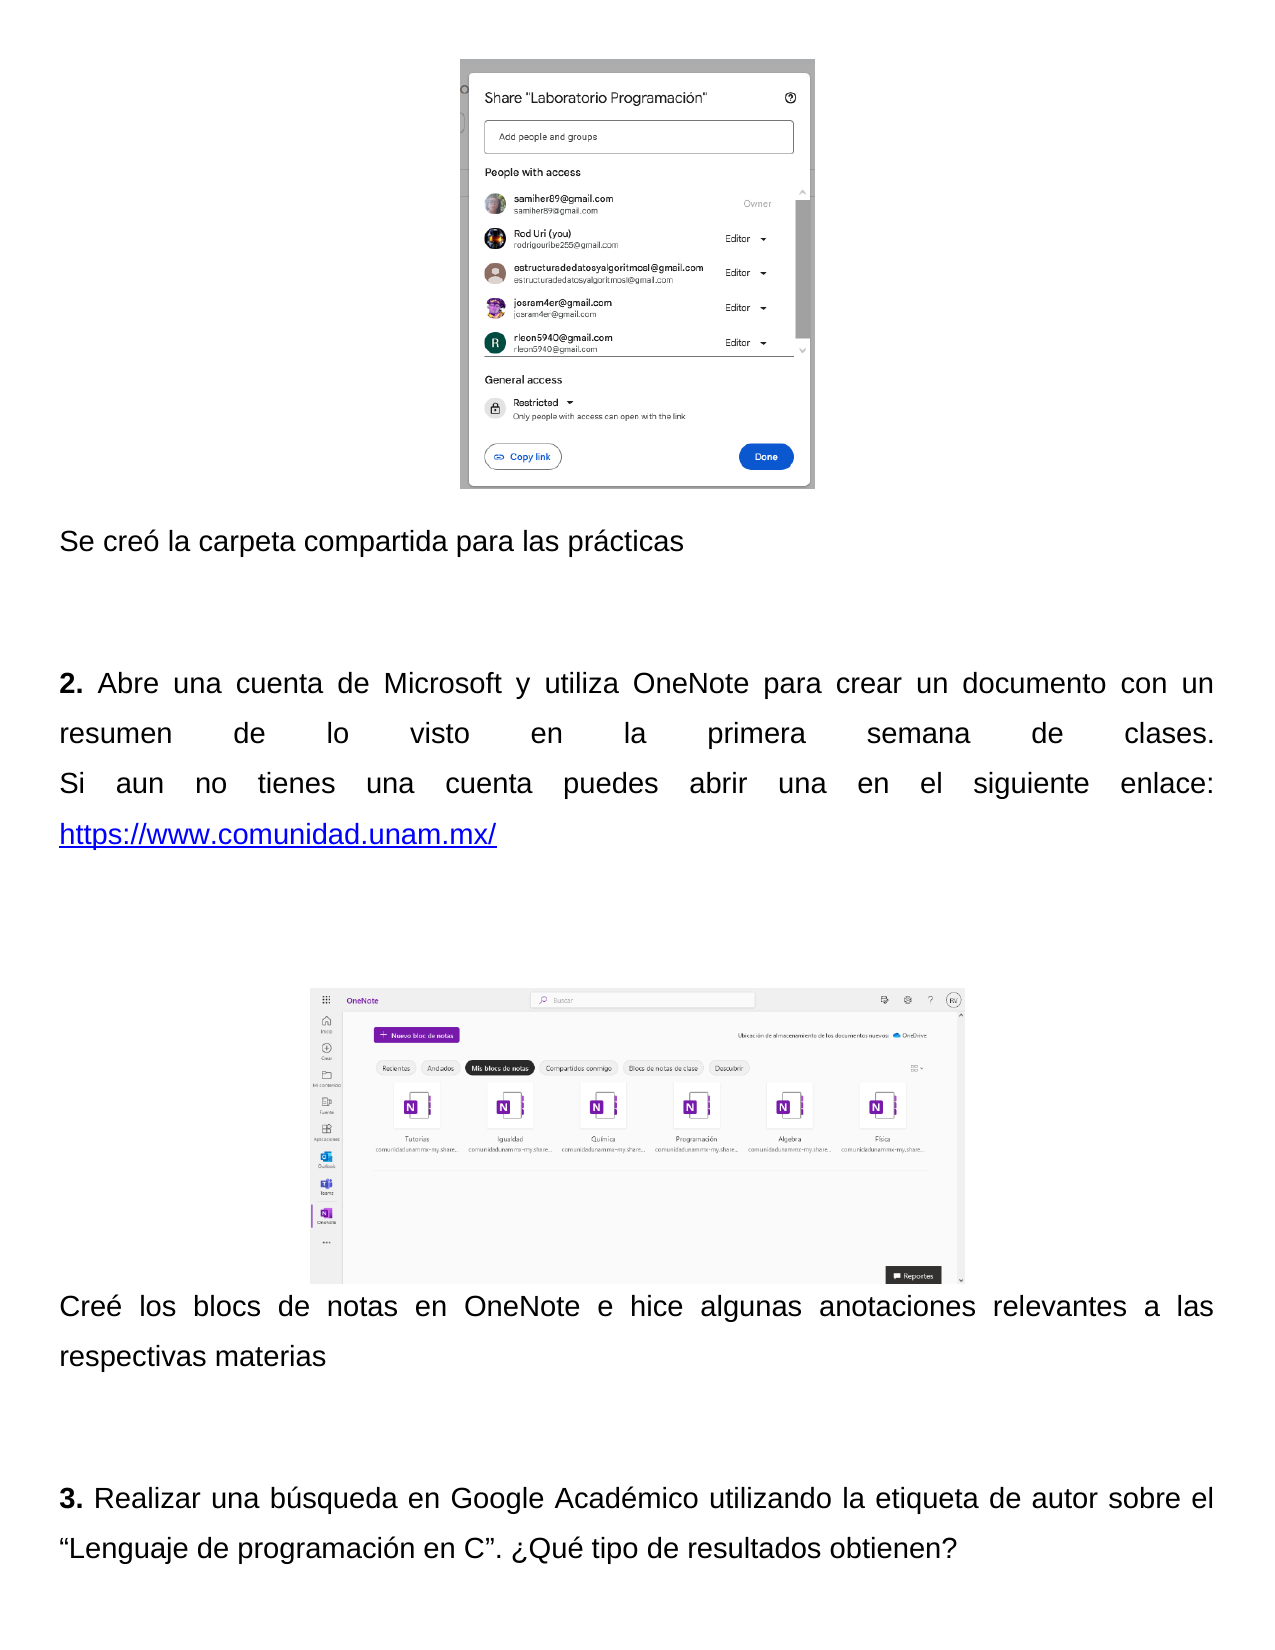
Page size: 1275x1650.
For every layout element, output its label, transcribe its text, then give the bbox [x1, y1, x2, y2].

picture [460, 59, 815, 489]
text Se creó la carpeta compartida para las prácticas [59, 523, 1216, 557]
text 2. Abre una cuenta de Microsoft y utiliza OneNote para crear un documento con un resumen de lo visto en la primera semana de clases. Si aun no tienes una cuenta puedes abrir una en el siguiente enlace: https://www.comunidad.unam.mx/ [59, 666, 1216, 850]
text 3. Realizar una búsqueda en Google Académico utilizando la etiqueta de autor sobre el “Lenguaje de programación en C”. ¿Qué tipo de resultados obtienen? [59, 1481, 1216, 1565]
text Creé los blocs de notas en OneNote e hice algunas anotaciones relevantes a las respectivas materias [59, 1288, 1216, 1372]
picture [310, 988, 965, 1284]
